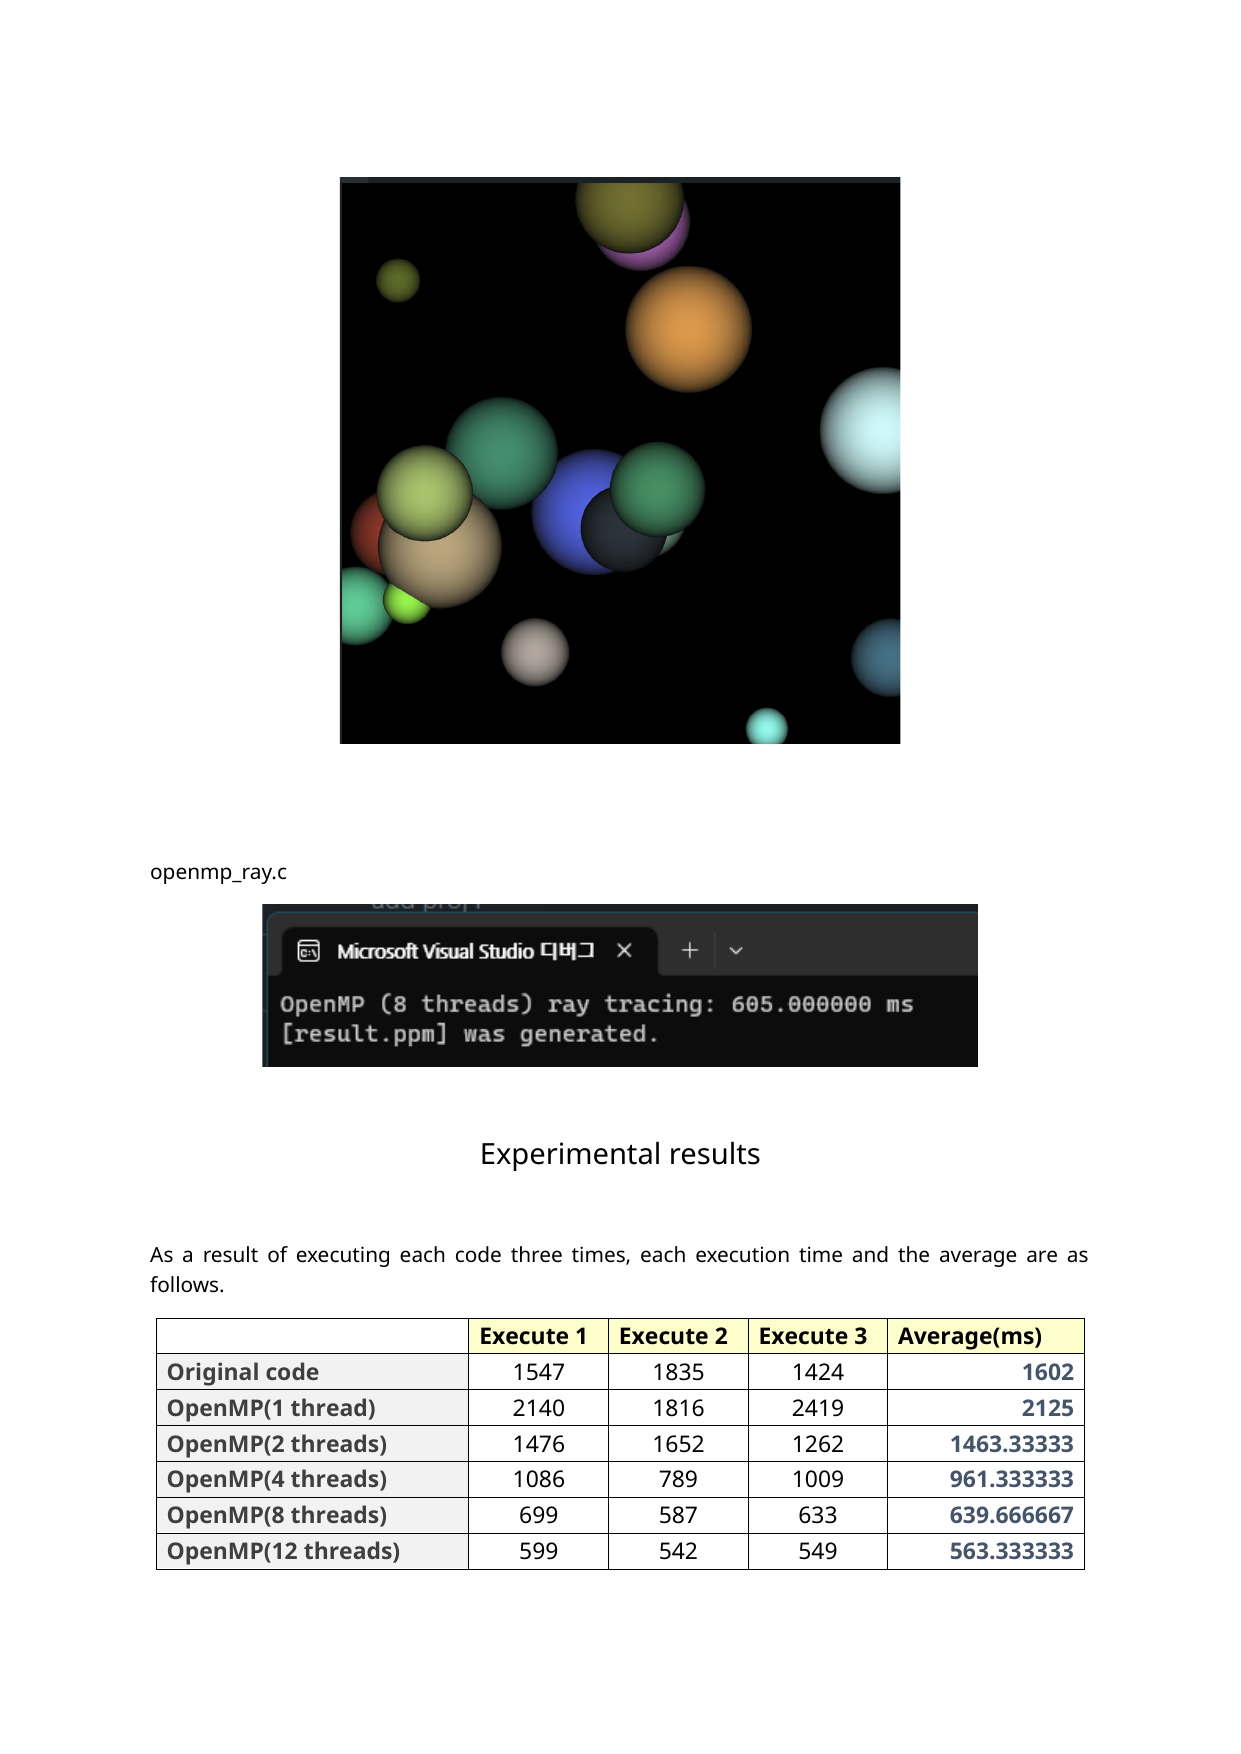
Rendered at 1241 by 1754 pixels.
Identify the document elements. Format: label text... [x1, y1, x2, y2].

table_cell OpenMP(8 threads) [157, 1498, 468, 1532]
table_cell 699 [469, 1498, 608, 1532]
table_cell OpenMP(4 threads) [157, 1462, 468, 1497]
table_cell 563.333333 [888, 1534, 1084, 1568]
table_cell 1602 [888, 1354, 1084, 1389]
text As a result of executing each code three times, each execution time and the average are as follows. [150, 1240, 1090, 1299]
table_cell 961.333333 [888, 1462, 1084, 1497]
table_header [157, 1319, 468, 1353]
table_cell 1009 [749, 1462, 887, 1497]
table_cell 2419 [749, 1390, 887, 1425]
table_cell OpenMP(2 threads) [157, 1426, 468, 1461]
table_cell 1835 [609, 1354, 748, 1389]
subtitle openmp_ray.c [150, 857, 1090, 886]
table_cell OpenMP(1 thread) [157, 1390, 468, 1425]
table_cell 2125 [888, 1390, 1084, 1425]
table_cell 587 [609, 1498, 748, 1532]
table_cell Original code [157, 1354, 468, 1389]
table_header Execute 3 [749, 1319, 887, 1353]
table_cell 633 [749, 1498, 887, 1532]
table_cell 542 [609, 1534, 748, 1568]
picture [339, 177, 901, 744]
table_cell 789 [609, 1462, 748, 1497]
table_cell 1424 [749, 1354, 887, 1389]
table_cell OpenMP(12 threads) [157, 1534, 468, 1568]
table_header Average(ms) [888, 1319, 1084, 1353]
table_cell 1547 [469, 1354, 608, 1389]
table_cell 1652 [609, 1426, 748, 1461]
table_cell 639.666667 [888, 1498, 1084, 1532]
table_cell 2140 [469, 1390, 608, 1425]
table_cell 1086 [469, 1462, 608, 1497]
table_cell 599 [469, 1534, 608, 1568]
table_cell 1476 [469, 1426, 608, 1461]
subtitle Experimental results [150, 1133, 1090, 1173]
picture [262, 904, 978, 1067]
table_header Execute 2 [609, 1319, 748, 1353]
table_cell 1463.33333 [888, 1426, 1084, 1461]
table_header Execute 1 [469, 1319, 608, 1353]
table_cell 1816 [609, 1390, 748, 1425]
table_cell 1262 [749, 1426, 887, 1461]
table_cell 549 [749, 1534, 887, 1568]
